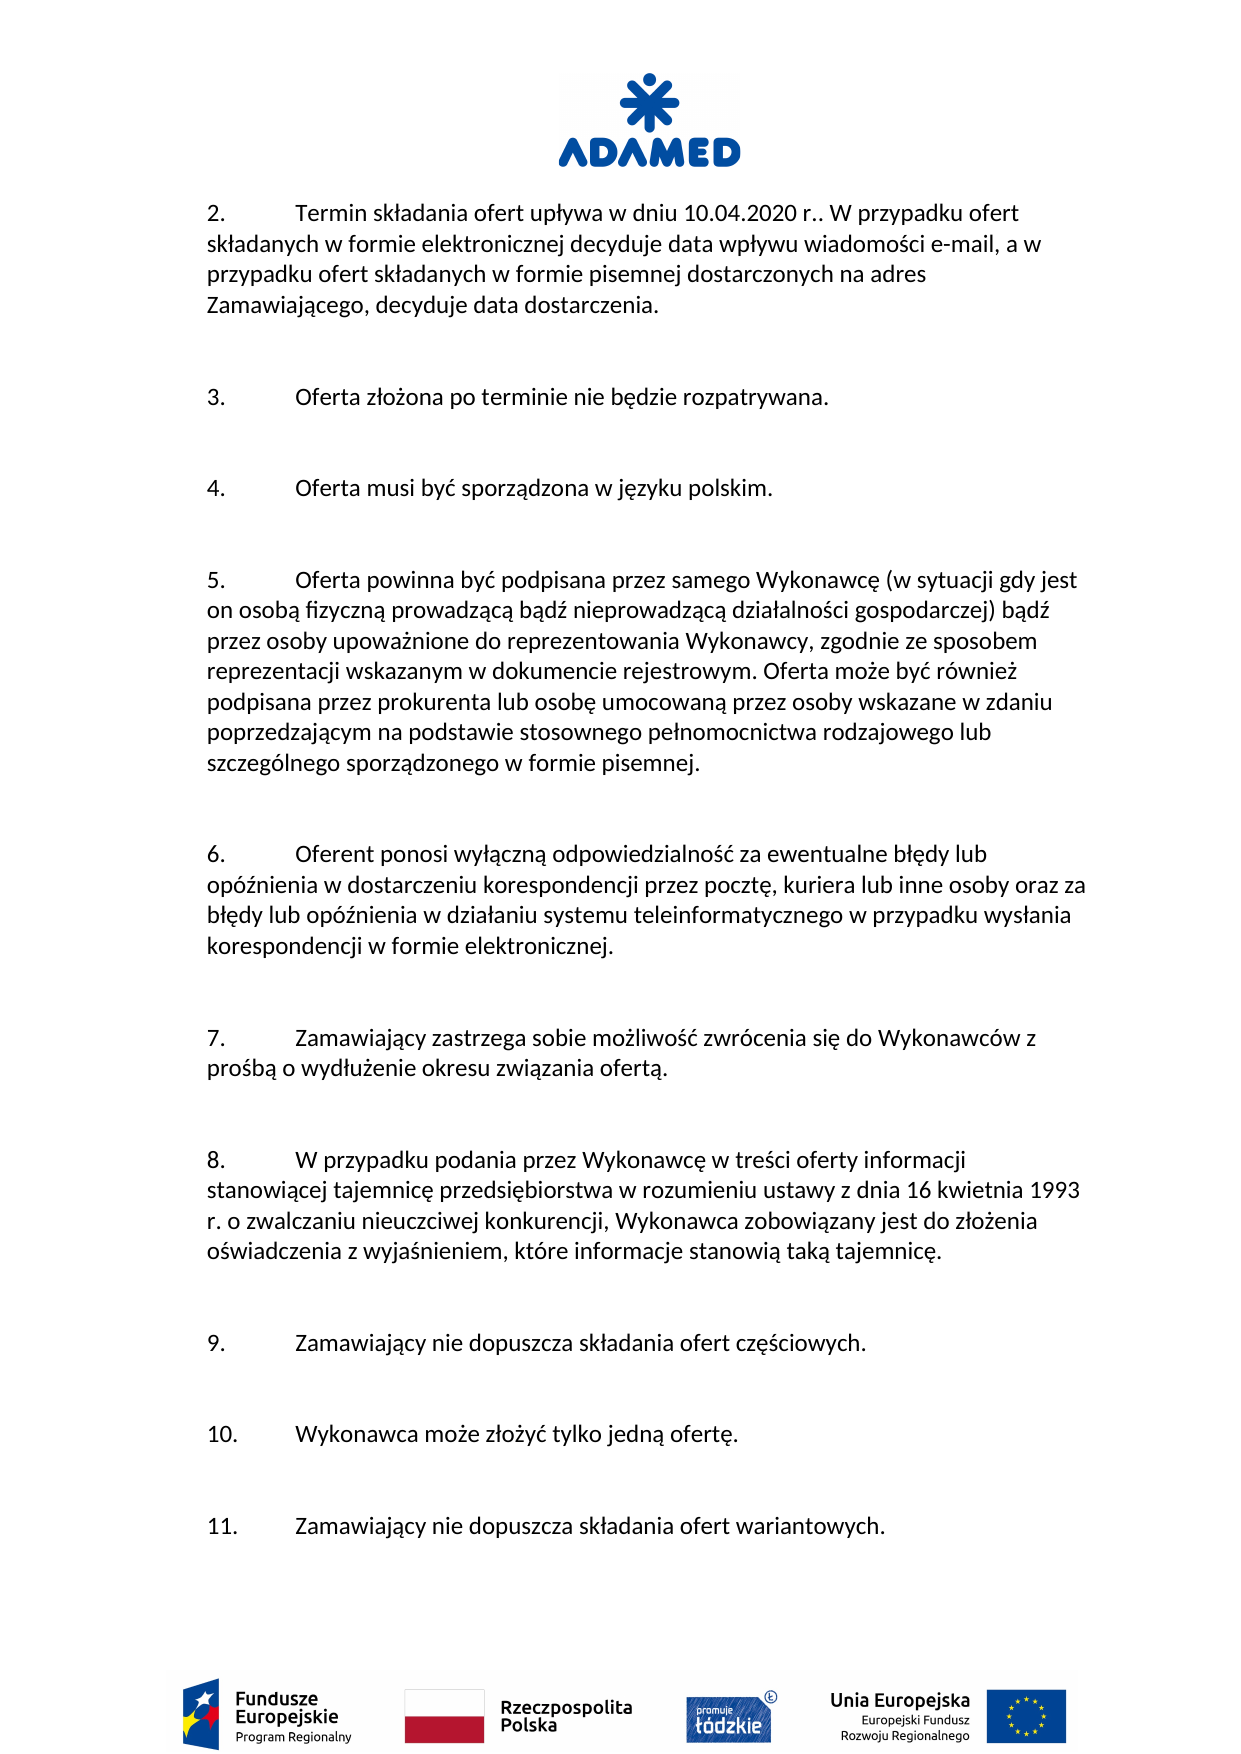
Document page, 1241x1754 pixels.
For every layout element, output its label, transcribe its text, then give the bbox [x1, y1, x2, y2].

picture [558, 73, 741, 167]
picture [165, 1670, 1078, 1754]
